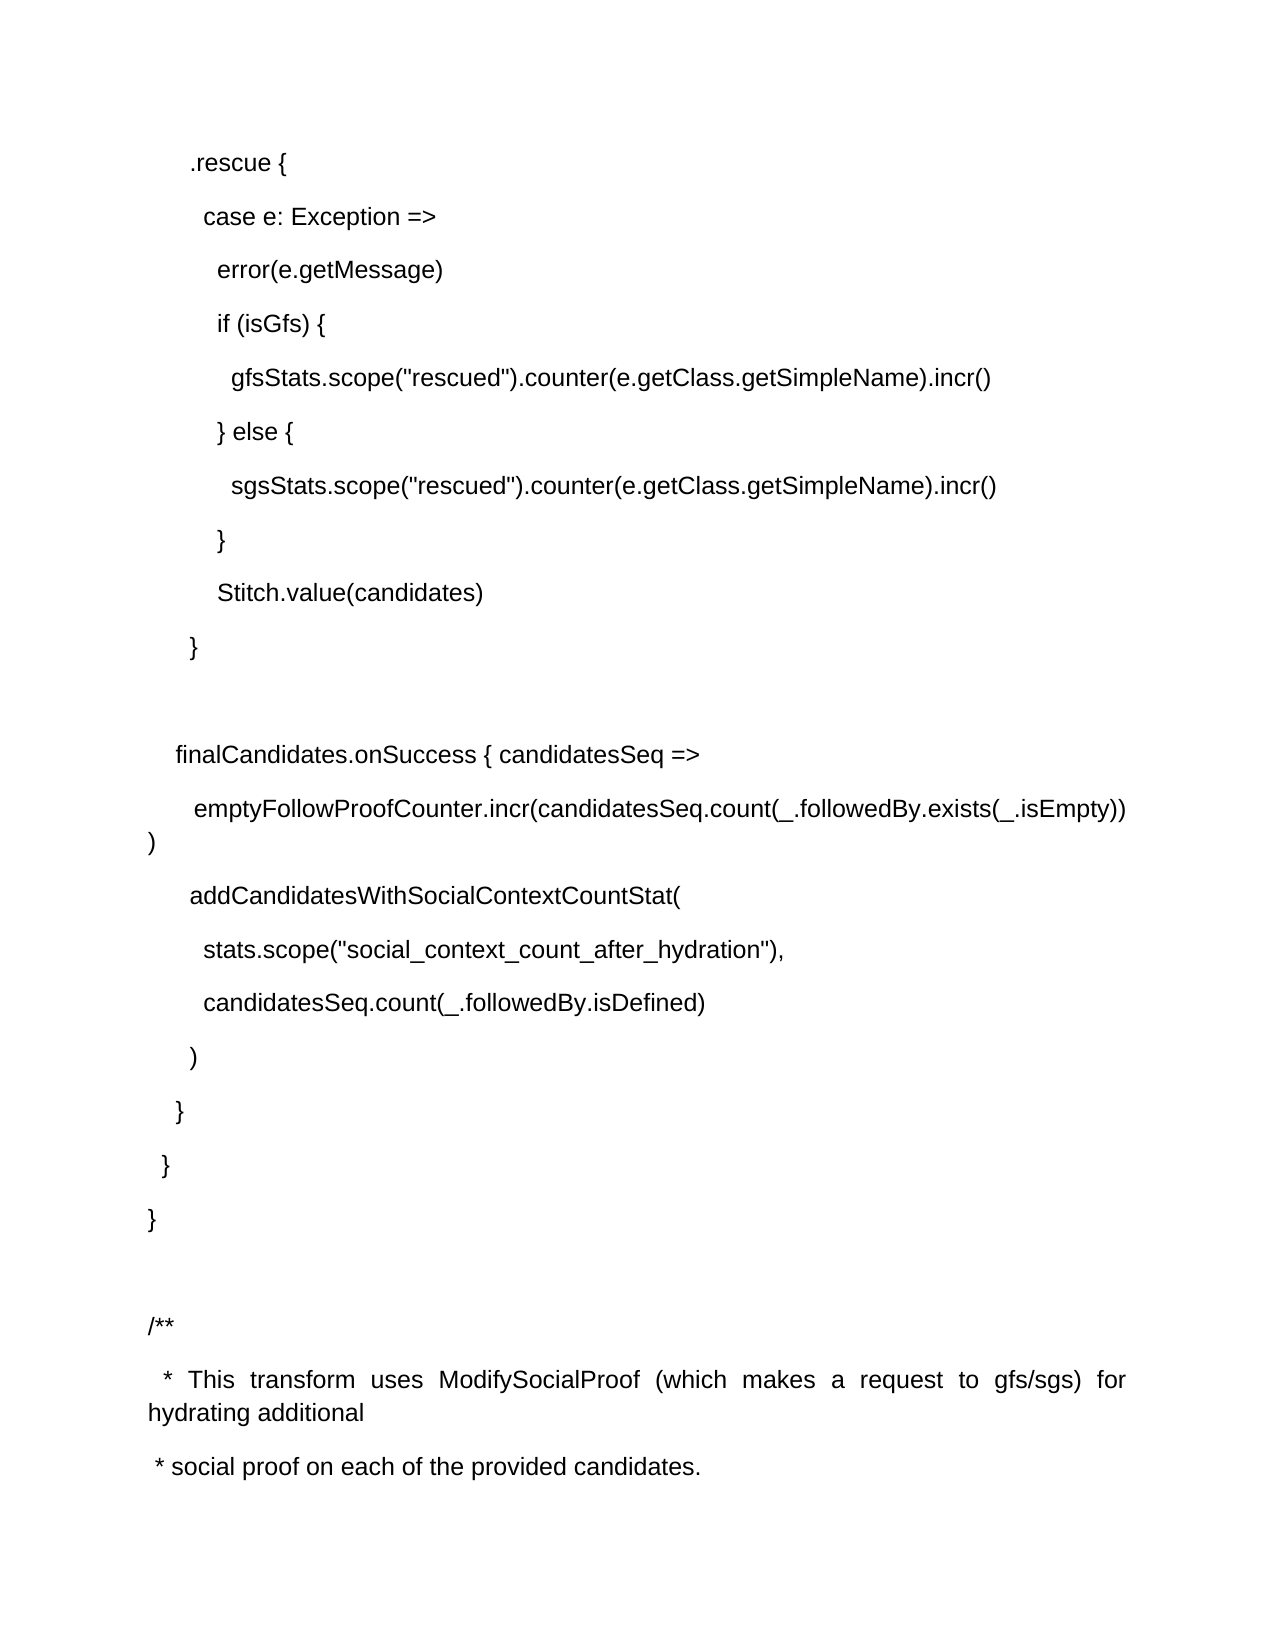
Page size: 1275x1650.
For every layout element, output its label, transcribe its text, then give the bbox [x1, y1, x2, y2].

text * social proof on each of the provided candidates. [148, 1452, 1127, 1481]
text candidatesSeq.count(_.followedBy.isDefined) [148, 988, 1127, 1017]
text Stitch.value(candidates) [148, 578, 1127, 607]
text } [148, 1204, 1127, 1233]
text error(e.getMessage) [148, 255, 1127, 284]
text } [148, 1150, 1127, 1179]
text } [148, 632, 1127, 661]
text stats.scope("social_context_count_after_hydration"), [148, 934, 1127, 963]
text * This transform uses ModifySocialProof (which makes a request to gfs/sgs) for hydrating additional [148, 1365, 1127, 1427]
text } [148, 1096, 1127, 1125]
text .rescue { [148, 148, 1127, 176]
text finalCandidates.onSuccess { candidatesSeq => [148, 740, 1127, 769]
text if (isGfs) { [148, 309, 1127, 338]
text addCandidatesWithSocialContextCountStat( [148, 881, 1127, 909]
text /** [148, 1312, 1127, 1340]
text } [148, 524, 1127, 553]
text sgsStats.scope("rescued").counter(e.getClass.getSimpleName).incr() [148, 471, 1127, 499]
text } else { [148, 417, 1127, 446]
text ) [148, 1042, 1127, 1071]
text gfsStats.scope("rescued").counter(e.getClass.getSimpleName).incr() [148, 363, 1127, 392]
text emptyFollowProofCounter.incr(candidatesSeq.count(_.followedBy.exists(_.isEmpty))) [148, 794, 1127, 856]
text case e: Exception => [148, 201, 1127, 230]
